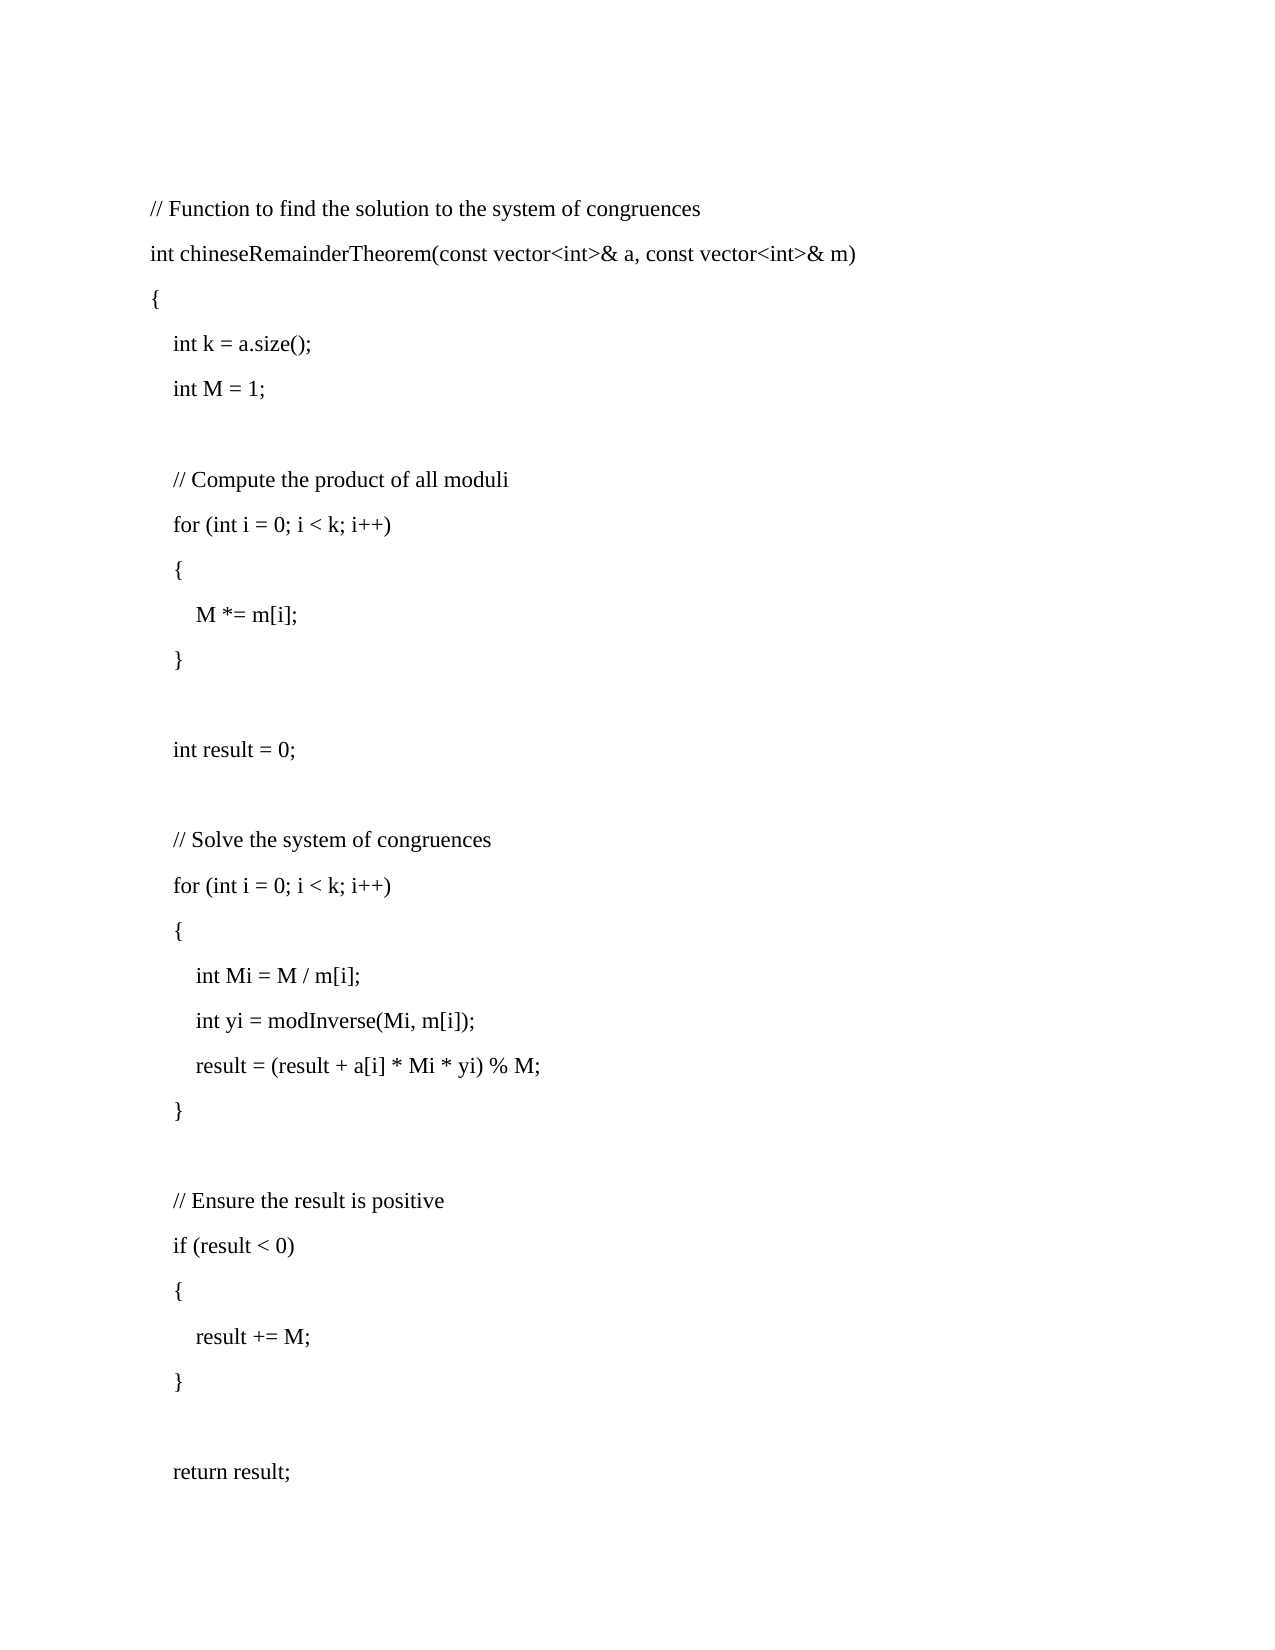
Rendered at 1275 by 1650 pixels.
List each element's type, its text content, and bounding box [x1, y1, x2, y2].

text { [150, 1278, 1125, 1304]
text result = (result + a[i] * Mi * yi) % M; [150, 1052, 1125, 1078]
text int M = 1; [150, 376, 1125, 402]
text // Ensure the result is positive [150, 1187, 1125, 1214]
text int yi = modInverse(Mi, m[i]); [150, 1007, 1125, 1033]
text // Function to find the solution to the system of congruences [150, 195, 1125, 221]
text return result; [150, 1458, 1125, 1484]
text result += M; [150, 1323, 1125, 1349]
text int k = a.size(); [150, 330, 1125, 357]
text } [150, 1097, 1125, 1123]
text int Mi = M / m[i]; [150, 962, 1125, 988]
text } [150, 646, 1125, 672]
text M *= m[i]; [150, 601, 1125, 627]
text // Solve the system of congruences [150, 827, 1125, 853]
text int result = 0; [150, 736, 1125, 763]
text int chineseRemainderTheorem(const vector<int>& a, const vector<int>& m) [150, 240, 1125, 267]
text } [150, 1368, 1125, 1394]
text for (int i = 0; i < k; i++) [150, 511, 1125, 537]
text // Compute the product of all moduli [150, 466, 1125, 492]
text { [150, 917, 1125, 943]
text if (result < 0) [150, 1232, 1125, 1259]
text { [150, 285, 1125, 312]
text for (int i = 0; i < k; i++) [150, 872, 1125, 898]
text { [150, 556, 1125, 582]
